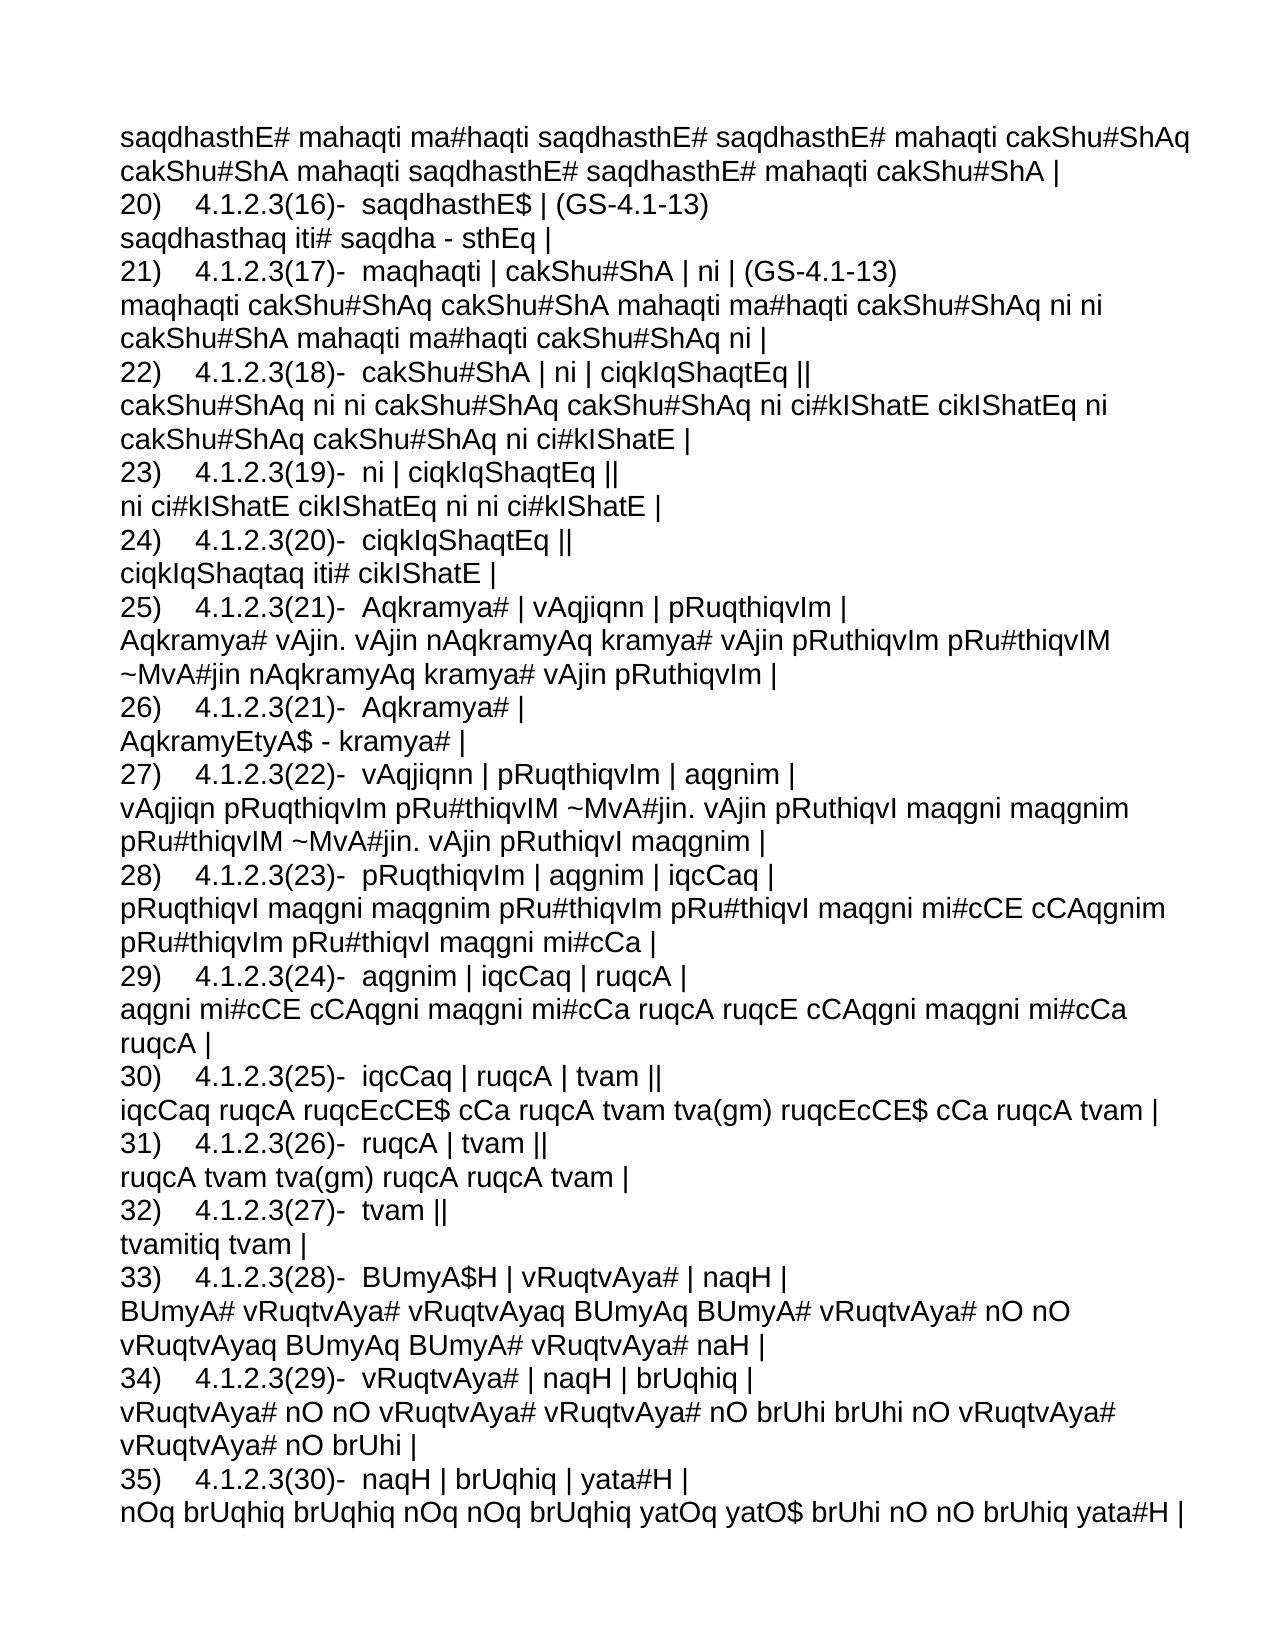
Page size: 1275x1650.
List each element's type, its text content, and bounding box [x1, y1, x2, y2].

text nOq brUqhiq brUqhiq nOq nOq brUqhiq yatOq yatO$ brUhi nO nO brUhiq yata#H | [120, 1495, 1200, 1529]
text 24) 4.1.2.3(20)- ciqkIqShaqtEq || [120, 522, 1200, 556]
text 31) 4.1.2.3(26)- ruqcA | tvam || [120, 1126, 1200, 1160]
text 23) 4.1.2.3(19)- ni | ciqkIqShaqtEq || [120, 455, 1200, 489]
text AqkramyEtyA$ - kramya# | [120, 724, 1200, 757]
text ruqcA tvam tva(gm) ruqcA ruqcA tvam | [120, 1160, 1200, 1193]
text 32) 4.1.2.3(27)- tvam || [120, 1193, 1200, 1227]
text vRuqtvAya# nO nO vRuqtvAya# vRuqtvAya# nO brUhi brUhi nO vRuqtvAya# vRuqtvAya# nO brUhi | [120, 1394, 1200, 1462]
text 28) 4.1.2.3(23)- pRuqthiqvIm | aqgnim | iqcCaq | [120, 858, 1200, 891]
text BUmyA# vRuqtvAya# vRuqtvAyaq BUmyAq BUmyA# vRuqtvAya# nO nO vRuqtvAyaq BUmyAq BUmyA# vRuqtvAya# naH | [120, 1294, 1200, 1361]
text 33) 4.1.2.3(28)- BUmyA$H | vRuqtvAya# | naqH | [120, 1260, 1200, 1294]
text Aqkramya# vAjin. vAjin nAqkramyAq kramya# vAjin pRuthiqvIm pRu#thiqvIM ~MvA#jin nAqkramyAq kramya# vAjin pRuthiqvIm | [120, 623, 1200, 690]
text 34) 4.1.2.3(29)- vRuqtvAya# | naqH | brUqhiq | [120, 1361, 1200, 1394]
text iqcCaq ruqcA ruqcEcCE$ cCa ruqcA tvam tva(gm) ruqcEcCE$ cCa ruqcA tvam | [120, 1093, 1200, 1126]
text 20) 4.1.2.3(16)- saqdhasthE$ | (GS-4.1-13) [120, 187, 1200, 221]
text saqdhasthE# mahaqti ma#haqti saqdhasthE# saqdhasthE# mahaqti cakShu#ShAq cakShu#ShA mahaqti saqdhasthE# saqdhasthE# mahaqti cakShu#ShA | [120, 120, 1200, 187]
text 27) 4.1.2.3(22)- vAqjiqnn | pRuqthiqvIm | aqgnim | [120, 757, 1200, 791]
text vAqjiqn pRuqthiqvIm pRu#thiqvIM ~MvA#jin. vAjin pRuthiqvI maqgni maqgnim pRu#thiqvIM ~MvA#jin. vAjin pRuthiqvI maqgnim | [120, 791, 1200, 858]
text cakShu#ShAq ni ni cakShu#ShAq cakShu#ShAq ni ci#kIShatE cikIShatEq ni cakShu#ShAq cakShu#ShAq ni ci#kIShatE | [120, 388, 1200, 455]
text 21) 4.1.2.3(17)- maqhaqti | cakShu#ShA | ni | (GS-4.1-13) [120, 254, 1200, 288]
text 29) 4.1.2.3(24)- aqgnim | iqcCaq | ruqcA | [120, 958, 1200, 992]
text ciqkIqShaqtaq iti# cikIShatE | [120, 556, 1200, 589]
text pRuqthiqvI maqgni maqgnim pRu#thiqvIm pRu#thiqvI maqgni mi#cCE cCAqgnim pRu#thiqvIm pRu#thiqvI maqgni mi#cCa | [120, 891, 1200, 958]
text 30) 4.1.2.3(25)- iqcCaq | ruqcA | tvam || [120, 1059, 1200, 1093]
text maqhaqti cakShu#ShAq cakShu#ShA mahaqti ma#haqti cakShu#ShAq ni ni cakShu#ShA mahaqti ma#haqti cakShu#ShAq ni | [120, 288, 1200, 355]
text aqgni mi#cCE cCAqgni maqgni mi#cCa ruqcA ruqcE cCAqgni maqgni mi#cCa ruqcA | [120, 992, 1200, 1059]
text 35) 4.1.2.3(30)- naqH | brUqhiq | yata#H | [120, 1462, 1200, 1495]
text 25) 4.1.2.3(21)- Aqkramya# | vAqjiqnn | pRuqthiqvIm | [120, 589, 1200, 623]
text saqdhasthaq iti# saqdha - sthEq | [120, 221, 1200, 254]
text 26) 4.1.2.3(21)- Aqkramya# | [120, 690, 1200, 724]
text ni ci#kIShatE cikIShatEq ni ni ci#kIShatE | [120, 489, 1200, 522]
text 22) 4.1.2.3(18)- cakShu#ShA | ni | ciqkIqShaqtEq || [120, 355, 1200, 388]
text tvamitiq tvam | [120, 1227, 1200, 1260]
